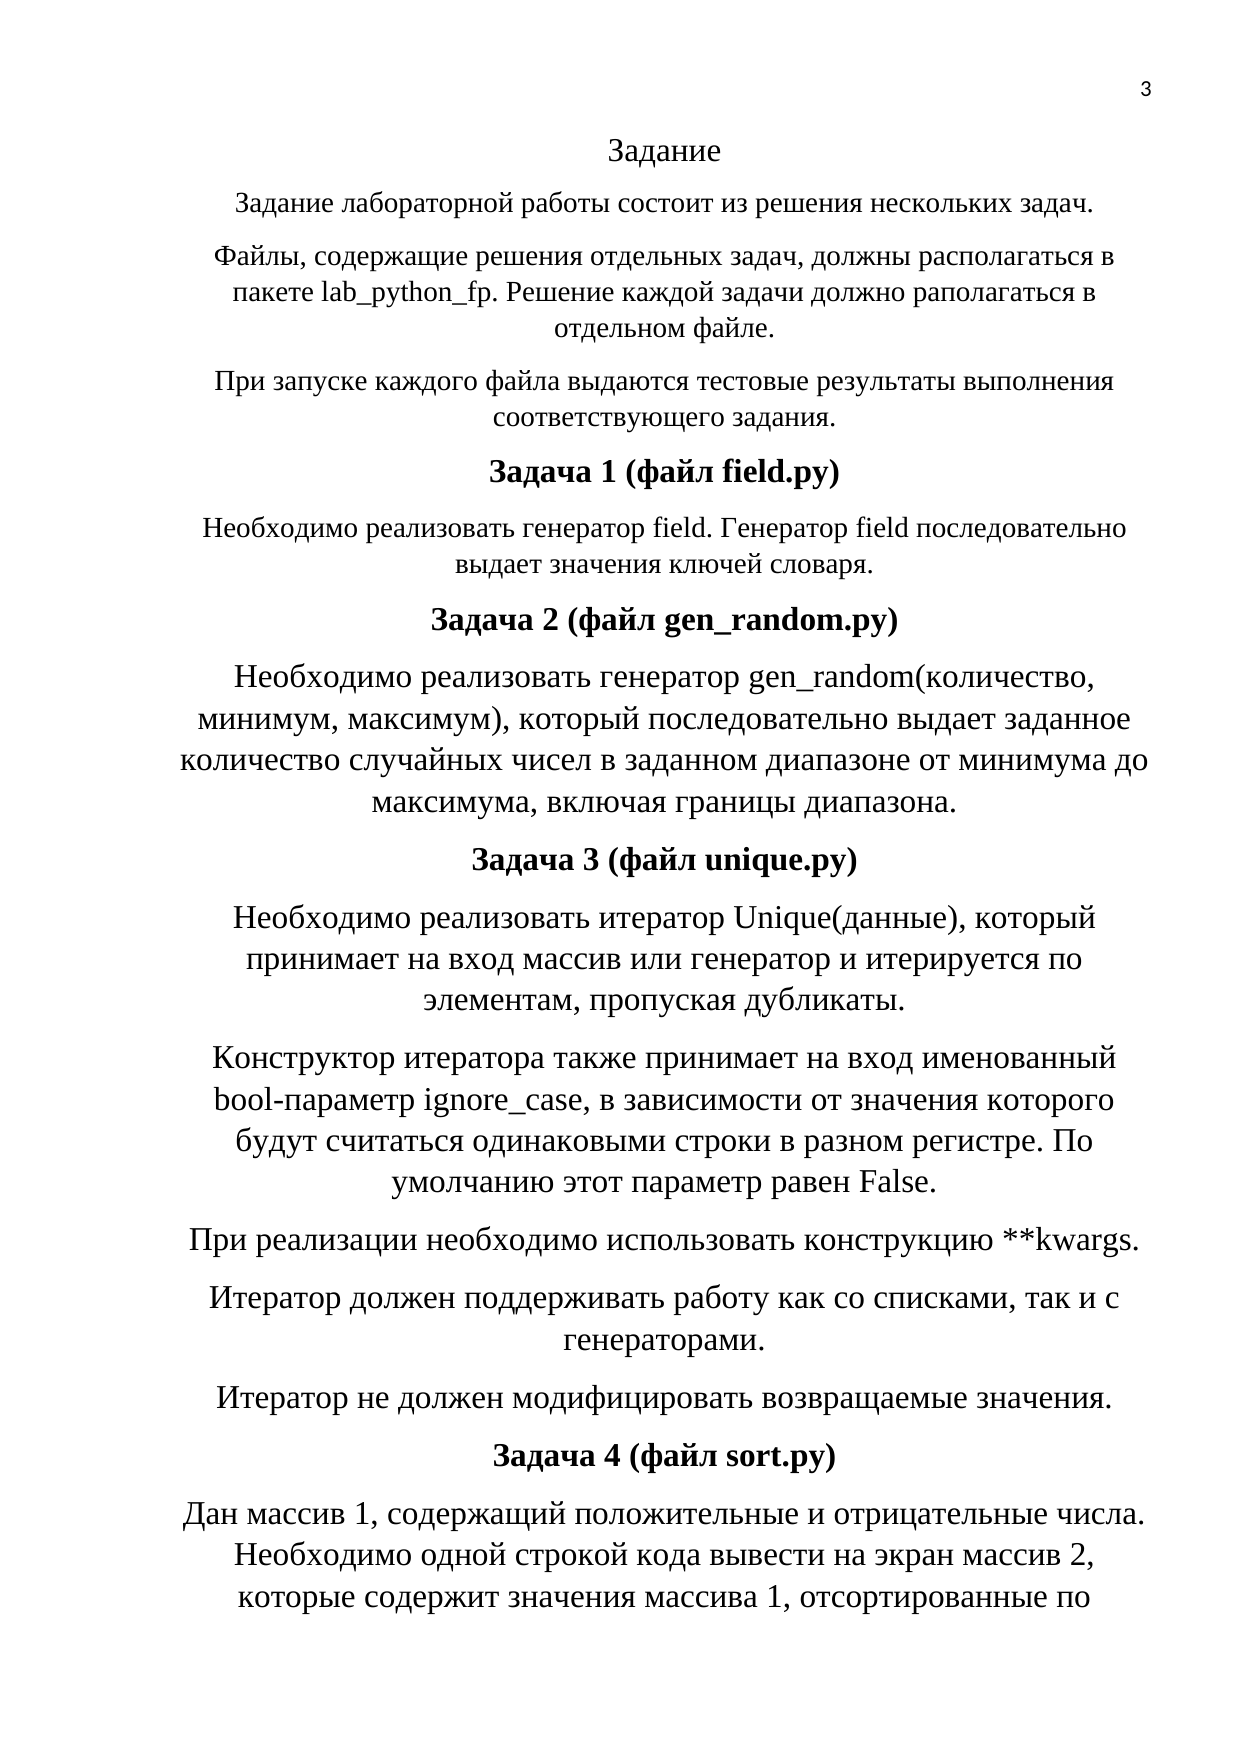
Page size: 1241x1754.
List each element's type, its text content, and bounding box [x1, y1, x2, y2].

text Задание лабораторной работы состоит из решения нескольких задач. [177, 185, 1152, 218]
text Необходимо реализовать итератор Unique(данные), который принимает на вход массив или генератор и итерируется по элементам, пропуская дубликаты. [177, 897, 1152, 1018]
text Задание [177, 130, 1152, 168]
text Задача 2 (файл gen_random.py) [177, 599, 1152, 637]
text При запуске каждого файла выдаются тестовые результаты выполнения соответствующего задания. [177, 363, 1152, 432]
text Задача 3 (файл unique.py) [177, 839, 1152, 877]
text Необходимо реализовать генератор field. Генератор field последовательно выдает значения ключей словаря. [177, 510, 1152, 579]
text При реализации необходимо использовать конструкцию **kwargs. [177, 1220, 1152, 1258]
text Конструктор итератора также принимает на вход именованный bool-параметр ignore_case, в зависимости от значения которого будут считаться одинаковыми строки в разном регистре. По умолчанию этот параметр равен False. [177, 1038, 1152, 1200]
text Итератор должен поддерживать работу как со списками, так и с генераторами. [177, 1278, 1152, 1357]
text Итератор не должен модифицировать возвращаемые значения. [177, 1377, 1152, 1415]
text Задача 4 (файл sort.py) [177, 1435, 1152, 1473]
text Необходимо реализовать генератор gen_random(количество, минимум, максимум), который последовательно выдает заданное количество случайных чисел в заданном диапазоне от минимума до максимума, включая границы диапазона. [177, 657, 1152, 819]
text Задача 1 (файл field.py) [177, 452, 1152, 490]
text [177, 1493, 1152, 1614]
text Файлы, содержащие решения отдельных задач, должны располагаться в пакете lab_python_fp. Решение каждой задачи должно раполагаться в отдельном файле. [177, 238, 1152, 343]
